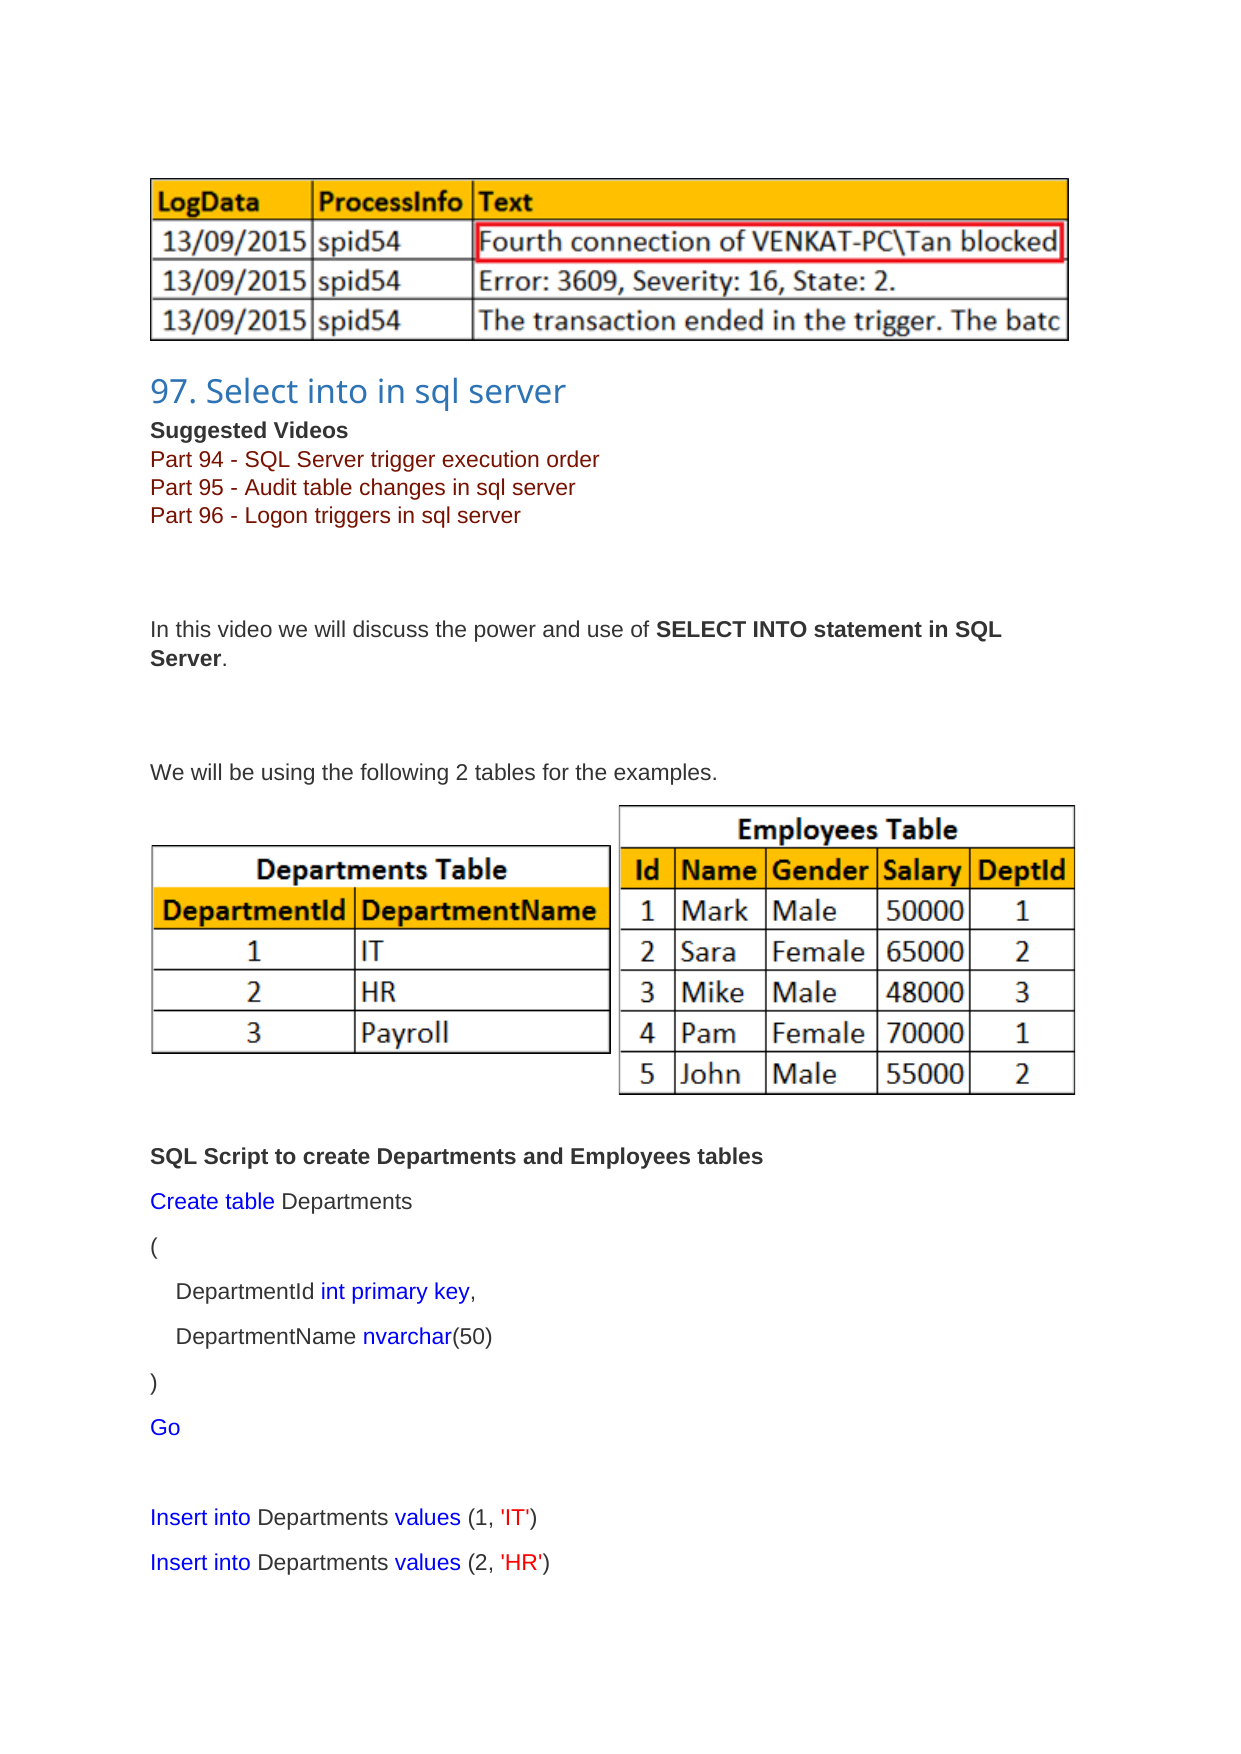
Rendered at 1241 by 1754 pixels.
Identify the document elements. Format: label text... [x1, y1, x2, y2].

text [150, 150, 1090, 341]
text Create table Departments [150, 1188, 1090, 1214]
subtitle 97. Select into in sql server [150, 368, 1090, 414]
text DepartmentName nvarchar(50) [150, 1323, 1090, 1350]
picture [150, 178, 1069, 341]
text SQL Script to create Departments and Employees tables [150, 1114, 1090, 1169]
text ) [150, 1368, 1090, 1395]
text Suggested Videos Part 94 - SQL Server trigger execution order Part 95 - Audit table changes in sql server Part 96 - Logon triggers in sql server In this video we will discuss the power and use of SELECT INTO statement in SQL Server. We will be using the following 2 tables for the examples. [150, 417, 1090, 785]
text DepartmentId int primary key, [150, 1278, 1090, 1304]
text Insert into Departments values (1, 'IT') [150, 1504, 1090, 1530]
text Go [150, 1413, 1090, 1440]
picture [151, 845, 611, 1054]
text Insert into Departments values (2, 'HR') [150, 1549, 1090, 1575]
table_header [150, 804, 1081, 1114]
picture [618, 805, 1075, 1095]
text ( [150, 1233, 1090, 1259]
